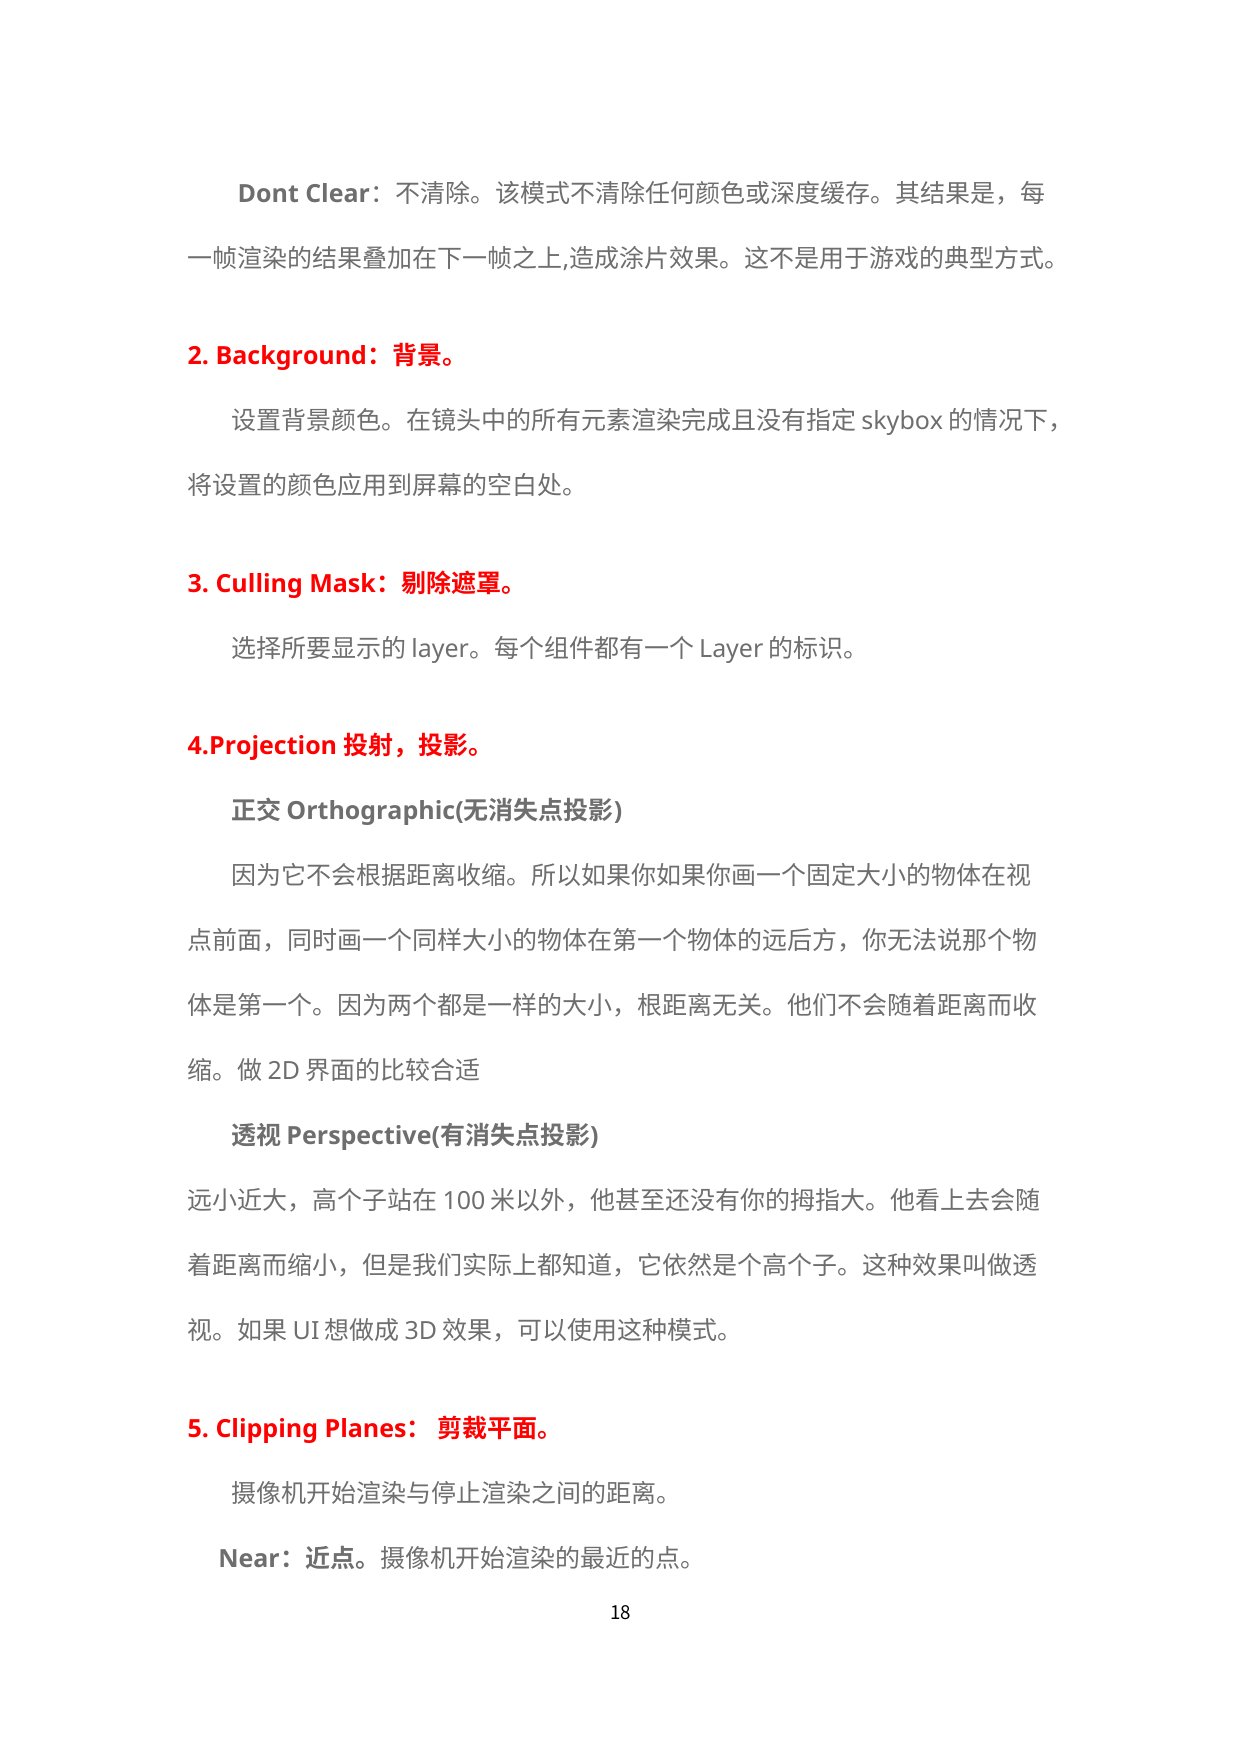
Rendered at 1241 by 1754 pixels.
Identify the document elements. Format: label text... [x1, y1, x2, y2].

text 设置背景颜色。在镜头中的所有元素渲染完成且没有指定skybox的情况下，将设置的颜色应用到屏幕的空白处。 [187, 386, 1053, 516]
text 3. Culling Mask：剔除遮罩。 [187, 549, 1053, 614]
text 远小近大，高个子站在100米以外，他甚至还没有你的拇指大。他看上去会随着距离而缩小，但是我们实际上都知道，它依然是个高个子。这种效果叫做透视。如果UI想做成3D效果，可以使用这种模式。 [187, 1166, 1053, 1361]
text 4.Projection 投射，投影。 [187, 711, 1053, 776]
text 正交Orthographic(无消失点投影) [187, 776, 1053, 841]
text 透视Perspective(有消失点投影) [187, 1101, 1053, 1166]
text 2. Background：背景。 [187, 321, 1053, 386]
text 选择所要显示的layer。每个组件都有一个Layer的标识。 [187, 614, 1053, 679]
text 5. Clipping Planes： 剪裁平面。 [187, 1394, 1053, 1459]
text Near：近点。摄像机开始渲染的最近的点。 [187, 1524, 1053, 1589]
text 摄像机开始渲染与停止渲染之间的距离。 [187, 1459, 1053, 1524]
text Dont Clear：不清除。该模式不清除任何颜色或深度缓存。其结果是，每一帧渲染的结果叠加在下一帧之上,造成涂片效果。这不是用于游戏的典型方式。 [187, 159, 1053, 289]
text 因为它不会根据距离收缩。所以如果你如果你画一个固定大小的物体在视点前面，同时画一个同样大小的物体在第一个物体的远后方，你无法说那个物体是第一个。因为两个都是一样的大小，根距离无关。他们不会随着距离而收缩。做2D界面的比较合适 [187, 841, 1053, 1101]
